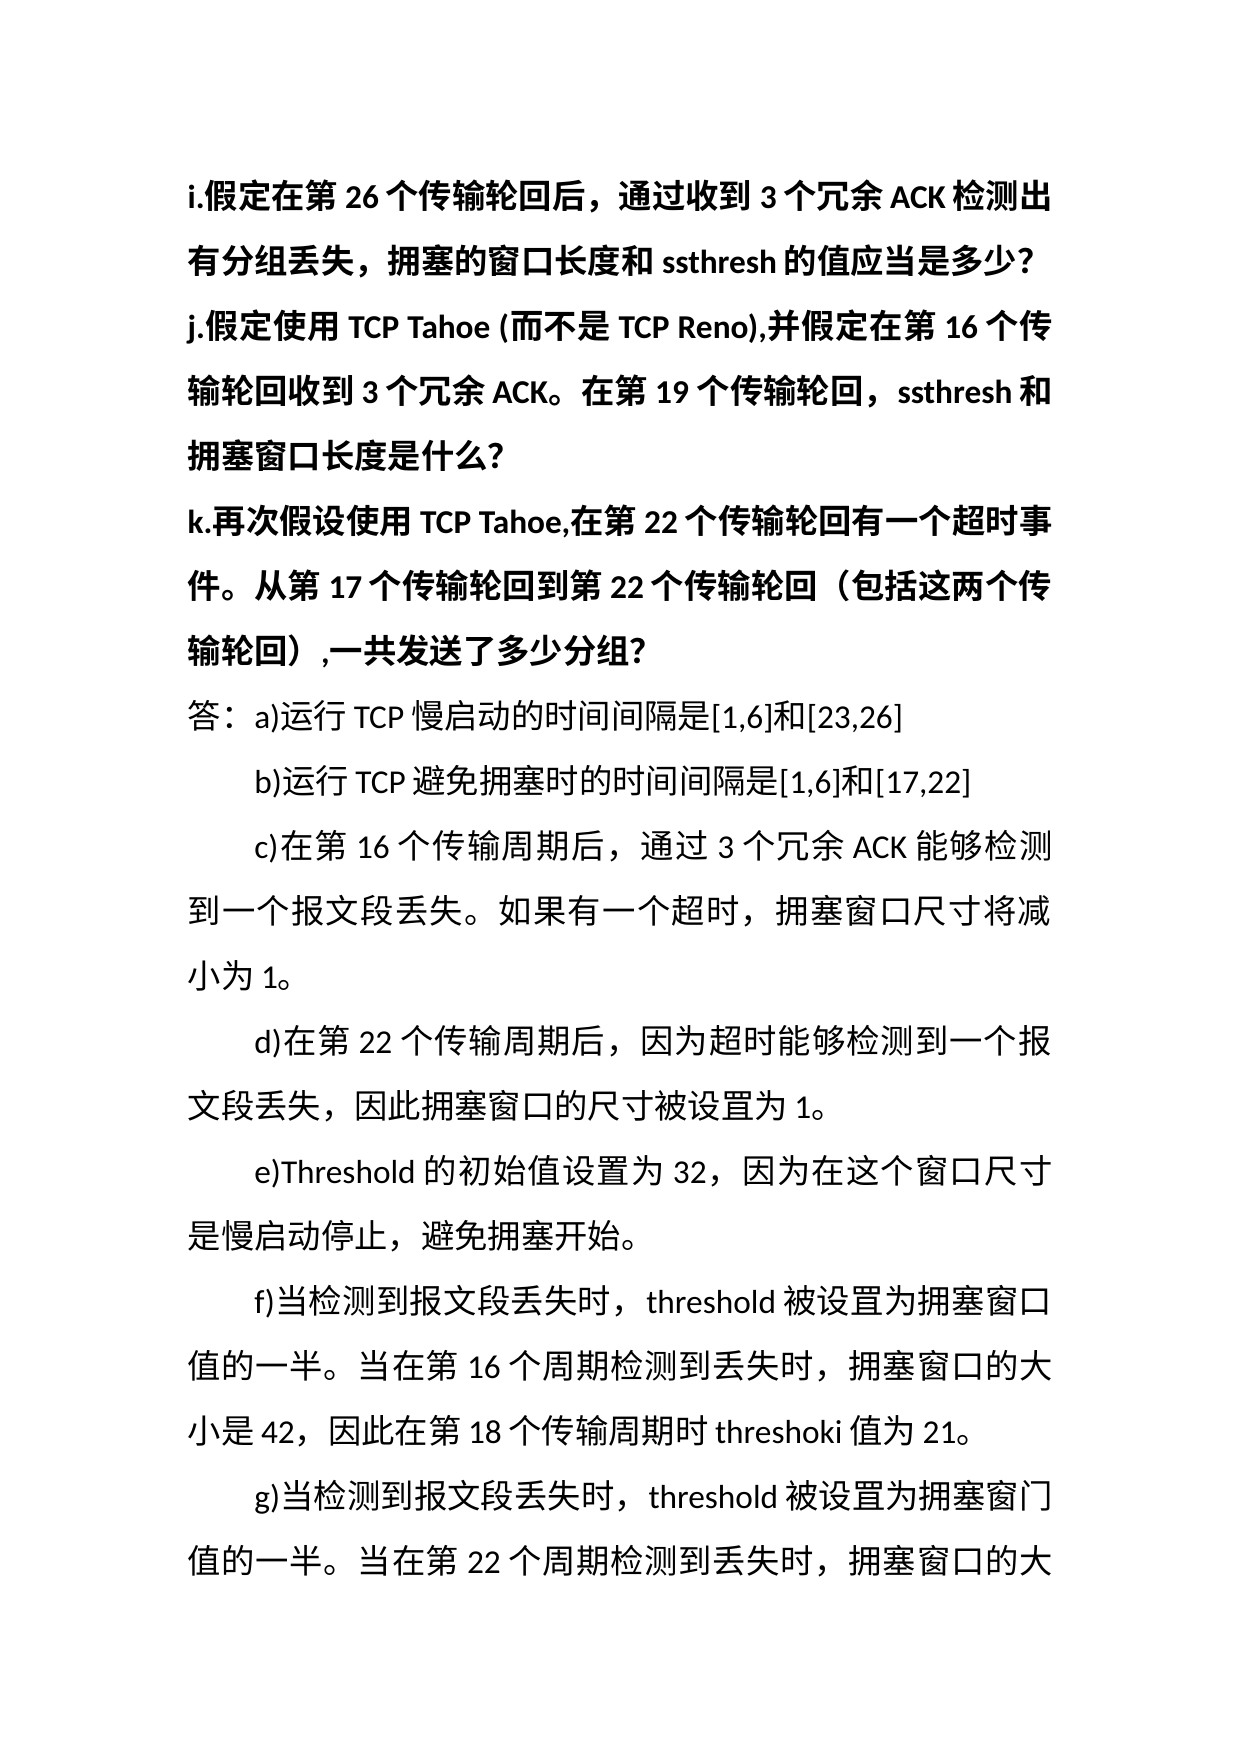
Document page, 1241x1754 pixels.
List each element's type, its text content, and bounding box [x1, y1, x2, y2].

text i.假定在第26个传输轮回后，通过收到3个冗余ACK检测出有分组丢失，拥塞的窗口长度和 ssthresh的值应当是多少？ [187, 162, 1053, 292]
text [187, 1462, 1053, 1592]
text j.假定使用TCP Tahoe (而不是TCP Reno),并假定在第16个传输轮回收到3个冗余ACK。在第19 个传输轮回，ssthresh和拥塞窗口长度是什么？ [187, 292, 1053, 487]
text k.再次假设使用TCP Tahoe,在第22个传输轮回有一个超时事件。从第17个传输轮回到第22个传输轮回（包括这两个传输轮回）,一共发送了多少分组？ [187, 487, 1053, 682]
text b)运行TCP避免拥塞时的时间间隔是[1,6]和[17,22] [187, 747, 1053, 812]
text c)在第16个传输周期后，通过3个冗余ACK能够检测到一个报文段丢失。如果有一个超时，拥塞窗口尺寸将减小为1。 [187, 812, 1053, 1007]
text e)Threshold的初始值设置为32，因为在这个窗口尺寸是慢启动停止，避免拥塞开始。 [187, 1137, 1053, 1267]
text f)当检测到报文段丢失时，threshold被设罝为拥塞窗口值的一半。当在第16个周期检测到丢失时，拥塞窗口的大小是42，因此在第18个传输周期时threshoki值为21。 [187, 1267, 1053, 1462]
text d)在第22个传输周期后，因为超时能够检测到一个报文段丢失，因此拥塞窗口的尺寸被设罝为1。 [187, 1007, 1053, 1137]
text 答：a)运行TCP慢启动的时间间隔是[1,6]和[23,26] [187, 682, 1053, 747]
